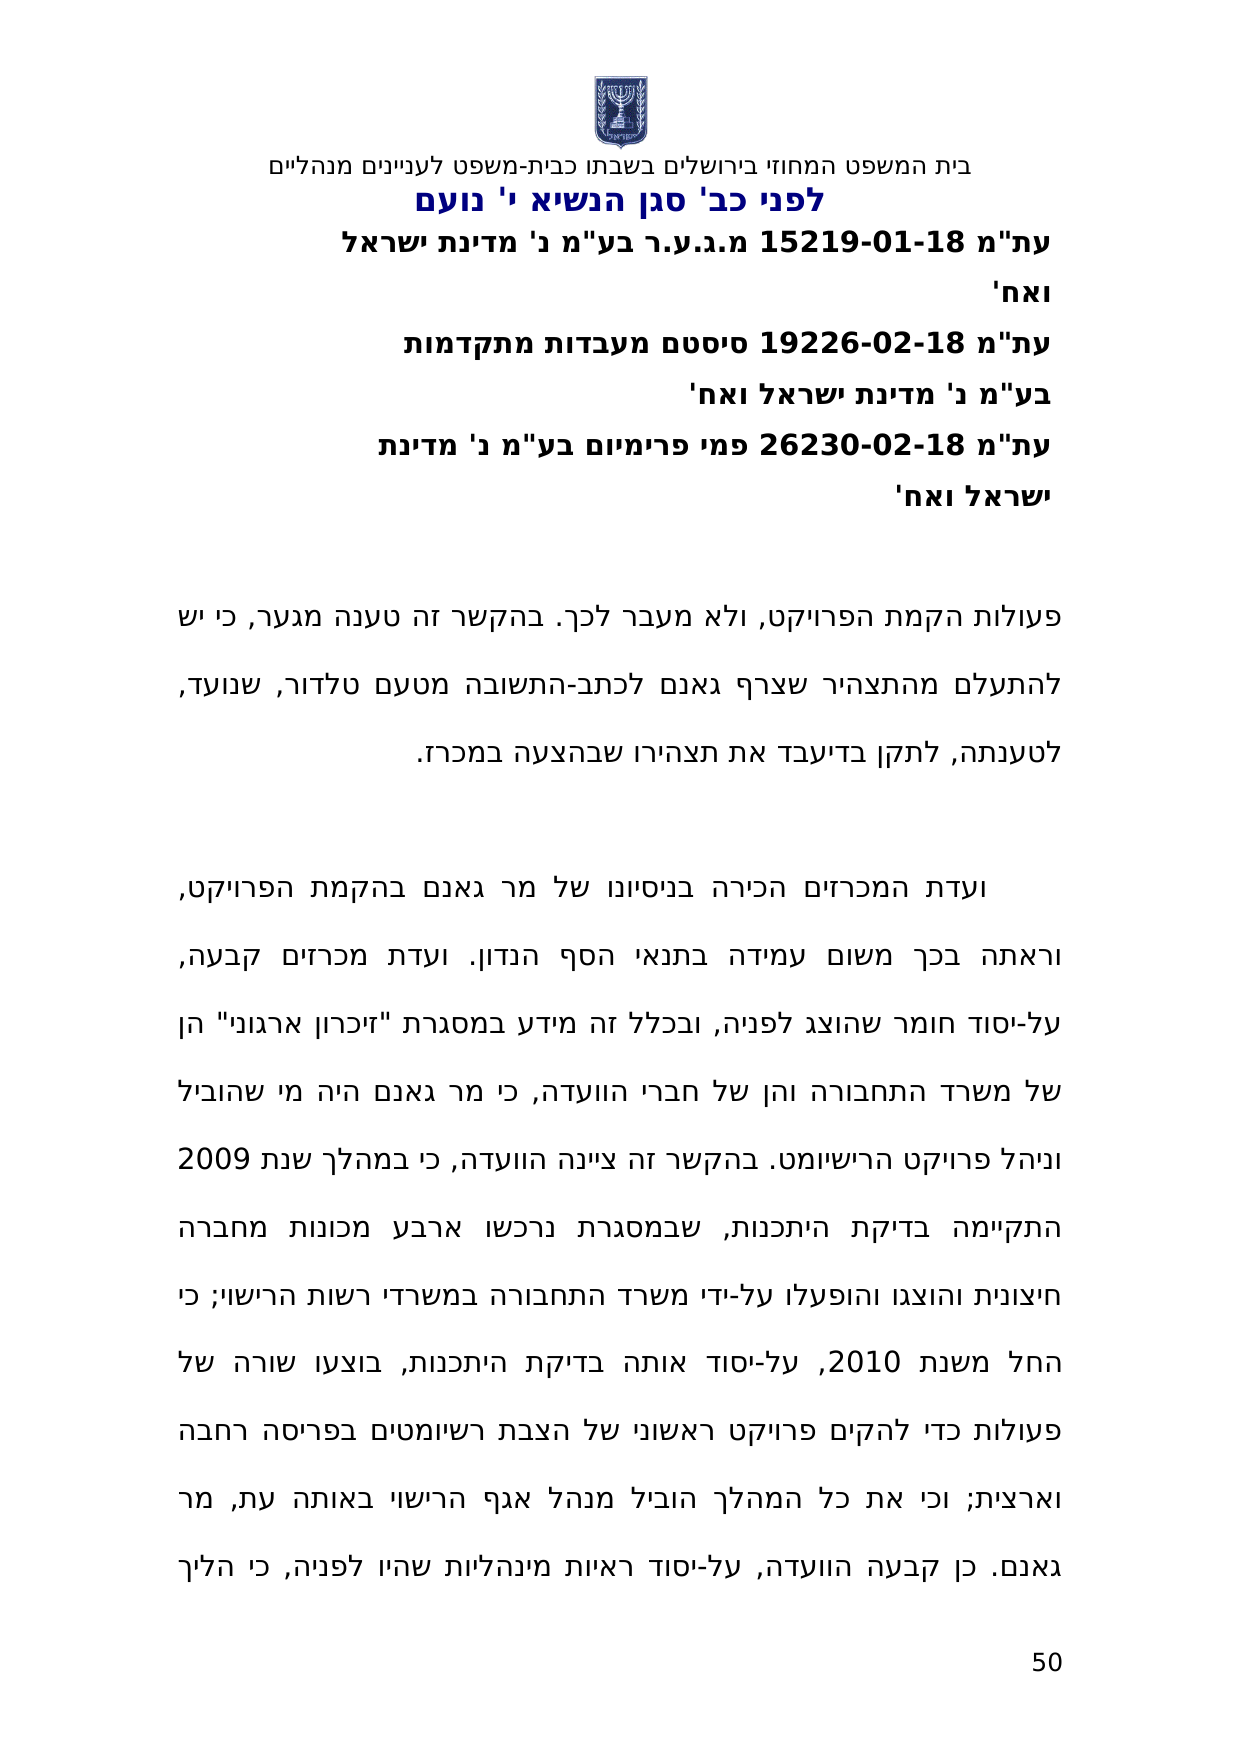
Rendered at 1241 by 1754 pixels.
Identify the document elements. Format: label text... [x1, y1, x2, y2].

text ועדת המכרזים הכירה בניסיונו של מר גאנם בהקמת הפרויקט, וראתה בכך משום עמידה בתנאי הסף הנדון. ועדת מכרזים קבעה, על-יסוד חומר שהוצג לפניה, ובכלל זה מידע במסגרת "זיכרון ארגוני" הן של משרד התחבורה והן של חברי הוועדה, כי מר גאנם היה מי שהוביל וניהל פרויקט הרישיומט. בהקשר זה ציינה הוועדה, כי במהלך שנת 2009 התקיימה בדיקת היתכנות, שבמסגרת נרכשו ארבע מכונות מחברה חיצונית והוצגו והופעלו על-ידי משרד התחבורה במשרדי רשות הרישוי; כי החל משנת 2010, על-יסוד אותה בדיקת היתכנות, בוצעו שורה של פעולות כדי להקים פרויקט ראשוני של הצבת רשיומטים בפריסה רחבה וארצית; וכי את כל המהלך הוביל מנהל אגף הרישוי באותה עת, מר גאנם. כן קבעה הוועדה, על-יסוד ראיות מינהליות שהיו לפניה, כי הליך הוצאתו לפועל של פרויקט הרישיומטים, בניהולו של מר גאנם, כלל – בחירת ספק לכתיבת המכרז, בחינת תוצאות הפרויקט הניסיוני, ניהול ישיבות מעקב תקופתיות לצורך הקמת הפרויקט והובלתו, בחינת נתונים, הנחיית העובדים בביצוע פעולות לצורך התנהלות הפרויקט, קביעת לוחות זמנים, בחינת עמידת הביצוע בלוחות הזמנים, התוויית מדיניות ודרכי פעולה וקביעת מדדי הצלחה. עוד ציינה הוועדה, כי בין יתר הנושאים עסק גאנם בגיבוש "התפיסה השירותית", בהיקף הפרויקט, בהגדרת פריסת האתרים, בקביעת סוגי הפעולות שניתן יהיה לממש בתחנות, במודל התמחיר ובהתאמה המחשובית הנחוצה למימוש השירות. על-רקע האמור, הוסיפה וציינה הוועדה, כי המכרז שיצא בסופו של התהליך להצבת מכונות הרישיומט (שבו זכתה טלדור) היה למעשה מכרז "רכש טכני", ולא "פרויקט הקמה", היות שההקמה כבר בוצעה על-ידי המשרד. לגרסתה, הצבת המכונות על-ידי הזוכה במכרז הרישיומט הייתה בבחינת אקט סופי, והיוותה אך ביצוע של הקמה שנעשתה על-ידי אגף הרישוי, ולכן הוכר הפרויקט כפרויקט הקמה פנים-משרדי שבוצע על-ידי גאנם. יצוין, כי הוועדה, בהסתמך על הזיכרון הארגוני של חבריה, הכירה רק בפרויקט כניסיון של מר גאנם בהקמה, ופסלה את יתר הפרויקטים שהוצגו על-ידי טלדור, כפרויקטים של הקמה שבוצעו על-ידי מר גאנם במסגרת עבודתו באגף הרישוי. באשר לטענת מגער, שלפיה הוועדה שינתה למעשה את "קורות החיים" של מר גאנם, בכך שייחסה את הקמת הפרויקט לשנים 2009 ואילך, בשעה שבהצעה המקורית ציין מר גאנם פרויקט הרישיומט בוצע בשנת 2012, משיבה הוועדה כי מהמידע שהיה לפניה עולה שהפרויקט הוקם על-ידי מר גאנם החל מהשנים 2010-2009 ועד לשנת 2012, דהיינו – בשנים הרלבנטיות לתנאי הסף, ומטעם זה לא היה מקום לפסול את הצעת טלדור. [177, 870, 1063, 1583]
picture [589, 75, 651, 152]
text 29. בעתירות הועלו טענות כנגד ניסיונו של מנהל הפרויקט מטעם טלדור, מר גאנם, בהקמת פרויקט "הרישיומט", שכן על-פי הנטען אין לראות את מר גאנם כמי שהקים את הפרויקט האמור, הן בעניין מהות ההקמה והן בדבר העיתוי. בעתירתה טענה מגער, כי בקורות החיים מטעם גאנם ובתצהיר שמסר גאנם צוין כי פרויקט הרישיומט הוקם בין חודש ינואר 2012 לבין חודש מאי 2013, למרות שבמועדים אלו טלדור כספק חיצוני שזכה במכרז היא שלמעשה הקימה את הפרויקט. על-כן גרסה מגער, כי מה שביצע מר גאנם במסגרת תפקידו במשרד התחבורה היה רק ליווי, פיקוח ובקרה, על עבודות טלדור, מטעם משרד התחבורה, וכי הוא לא היה מי שהקים את הפרויקט. לטענת מגער, במקום שהוועדה תפסול את הפרויקט כניסיון של מר גאנם, היא למעשה "שִכתבה את קורות חייו ותצהירו", והרחיבה את תקופת ההקמה החל משנת 2009 עד לזכיית טלדור במכרז בשנת 2012, דבר שהיא לא הייתה רשאית לעשות, ולוּ מן הטעם שהדבר נעשה בניגוד לקורות חייו של גאנם ותצהירו, ומהווה למעשה שינוי בדיעבד של הצעת טלדור. לטענת מגער, לגאנם אין ניסיון בהקמת פרויקט, לא כל שכן הקמת פרויקט בלוח זמנים קצר, גם לא בפרויקט הרשיומט; ולכל היותר יש לו ניסיון ב"ריכוז, ליווי ופיקוח" של פעולות הקמת הפרויקט, ולא מעבר לכך. בהקשר זה טענה מגער, כי יש להתעלם מהתצהיר שצרף גאנם לכתב-התשובה מטעם טלדור, שנועד, לטענתה, לתקן בדיעבד את תצהירו שבהצעה במכרז. [177, 599, 1063, 769]
